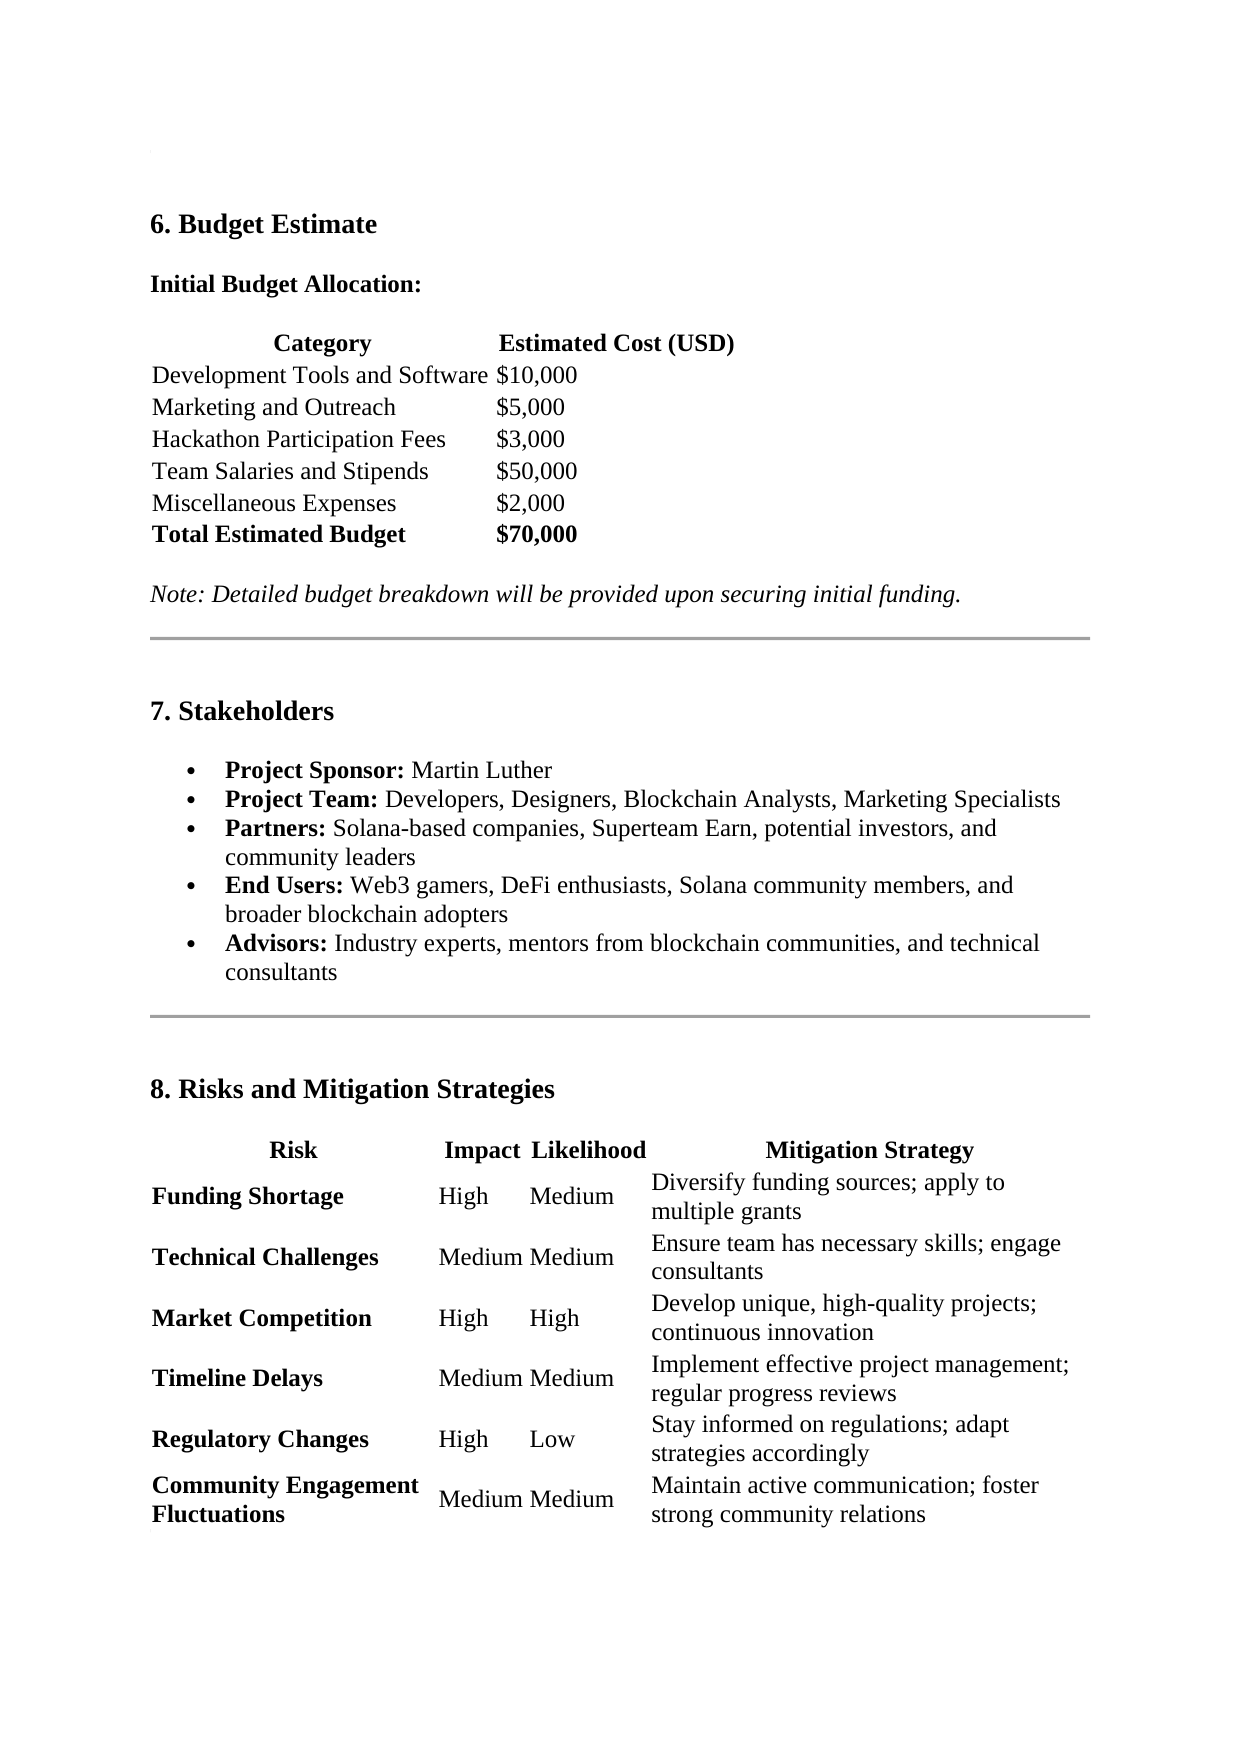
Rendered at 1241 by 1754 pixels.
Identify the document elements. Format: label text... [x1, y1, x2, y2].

table_cell Medium [528, 1469, 649, 1529]
list End Users: Web3 gamers, DeFi enthusiasts, Solana community members, and broader blockchain adopters [187, 871, 1090, 928]
table_cell Diversify funding sources; apply to multiple grants [649, 1165, 1090, 1226]
list Project Sponsor: Martin Luther [187, 756, 1090, 784]
table_cell Development Tools and Software [150, 359, 494, 390]
table_cell Timeline Delays [150, 1347, 437, 1408]
table_cell Marketing and Outreach [150, 390, 494, 422]
table_cell Develop unique, high-quality projects; continuous innovation [649, 1287, 1090, 1347]
table_cell Medium [528, 1226, 649, 1287]
table_cell Medium [528, 1347, 649, 1408]
table_cell High [528, 1287, 649, 1347]
table_cell Medium [437, 1226, 528, 1287]
table_header Category [150, 327, 494, 358]
table_cell $70,000 [495, 518, 738, 550]
text 6. Budget Estimate [150, 207, 1090, 239]
table_header Likelihood [528, 1134, 649, 1165]
table_cell $5,000 [495, 390, 738, 422]
text Note: Detailed budget breakdown will be provided upon securing initial funding. [150, 579, 1090, 608]
table_cell Low [528, 1408, 649, 1468]
table_cell $3,000 [495, 422, 738, 454]
table_cell $50,000 [495, 454, 738, 486]
table_header Mitigation Strategy [649, 1134, 1090, 1165]
table_cell Medium [437, 1469, 528, 1529]
list Advisors: Industry experts, mentors from blockchain communities, and technical consultants [187, 928, 1090, 986]
table_cell Funding Shortage [150, 1165, 437, 1226]
table_cell Total Estimated Budget [150, 518, 494, 550]
text 8. Risks and Mitigation Strategies [150, 1072, 1090, 1104]
table_cell Regulatory Changes [150, 1408, 437, 1468]
table_header Risk [150, 1134, 437, 1165]
list Partners: Solana-based companies, Superteam Earn, potential investors, and community leaders [187, 813, 1090, 871]
text Initial Budget Allocation: [150, 269, 1090, 297]
table_cell High [437, 1408, 528, 1468]
table_cell Implement effective project management; regular progress reviews [649, 1347, 1090, 1408]
table_cell $2,000 [495, 486, 738, 518]
table_cell Miscellaneous Expenses [150, 486, 494, 518]
table_header Impact [437, 1134, 528, 1165]
table_cell High [437, 1287, 528, 1347]
table_cell Stay informed on regulations; adapt strategies accordingly [649, 1408, 1090, 1468]
table_cell Hackathon Participation Fees [150, 422, 494, 454]
table_cell $10,000 [495, 359, 738, 390]
table_cell Team Salaries and Stipends [150, 454, 494, 486]
text 7. Stakeholders [150, 694, 1090, 726]
table_cell Maintain active communication; foster strong community relations [649, 1469, 1090, 1529]
table_cell Medium [437, 1347, 528, 1408]
table_cell High [437, 1165, 528, 1226]
table_cell Market Competition [150, 1287, 437, 1347]
list Project Team: Developers, Designers, Blockchain Analysts, Marketing Specialists [187, 784, 1090, 813]
table_cell Ensure team has necessary skills; engage consultants [649, 1226, 1090, 1287]
table_header Estimated Cost (USD) [495, 327, 738, 358]
table_cell Medium [528, 1165, 649, 1226]
table_cell Technical Challenges [150, 1226, 437, 1287]
table_cell Community Engagement Fluctuations [150, 1469, 437, 1529]
